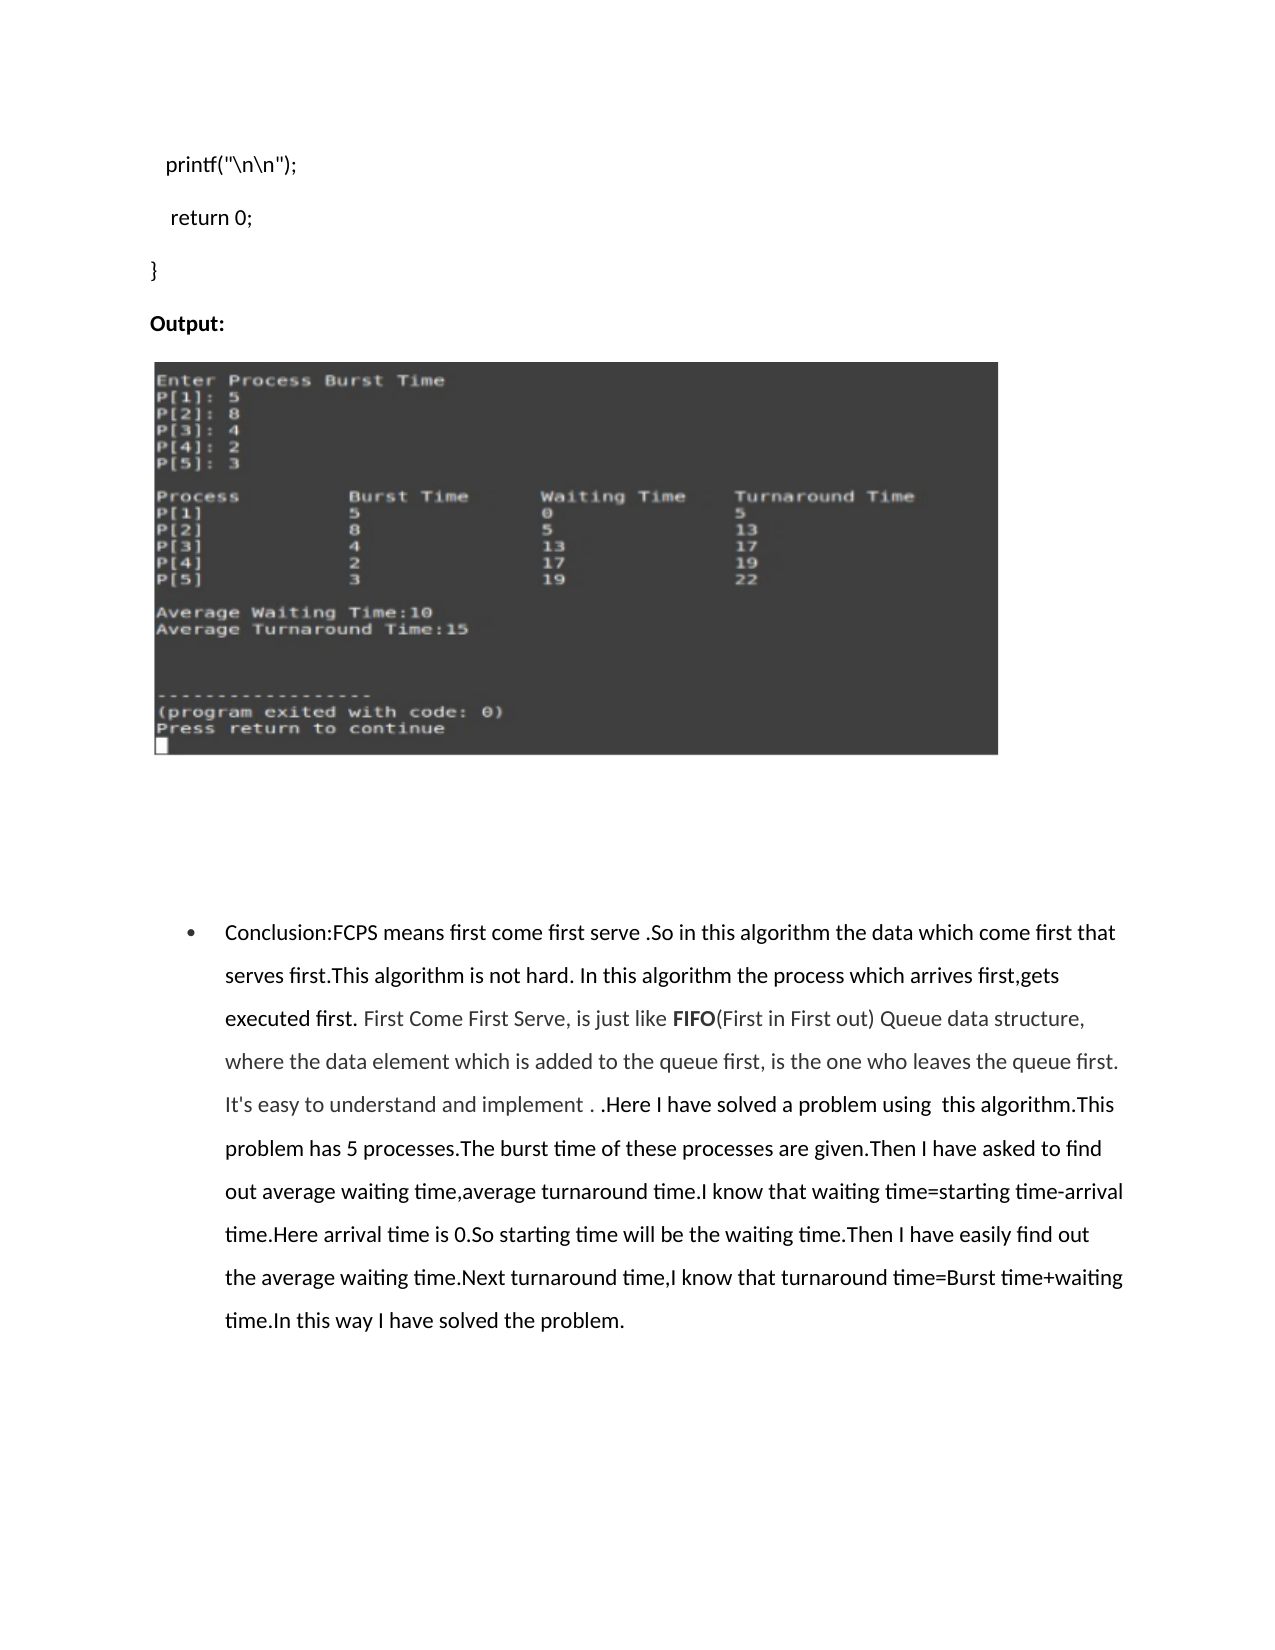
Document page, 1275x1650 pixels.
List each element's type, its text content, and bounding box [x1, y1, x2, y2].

text return 0; [150, 203, 1125, 231]
text printf("\n\n"); [150, 150, 1125, 178]
text } [150, 256, 1125, 284]
text Output: [150, 309, 1125, 337]
list Conclusion:FCPS means first come first serve .So in this algorithm the data which come first that serves first.This algorithm is not hard. In this algorithm the process which arrives first,gets executed first. First Come First Serve, is just like FIFO(First in First out) Queue data structure, where the data element which is added to the queue first, is the one who leaves the queue first. It's easy to understand and implement . .Here I have solved a problem using this algorithm.This problem has 5 processes.The burst time of these processes are given.Then I have asked to find out average waiting time,average turnaround time.I know that waiting time=starting time-arrival time.Here arrival time is 0.So starting time will be the waiting time.Then I have easily find out the average waiting time.Next turnaround time,I know that turnaround time=Burst time+waiting time.In this way I have solved the problem. [187, 902, 1125, 1335]
picture [150, 362, 999, 763]
